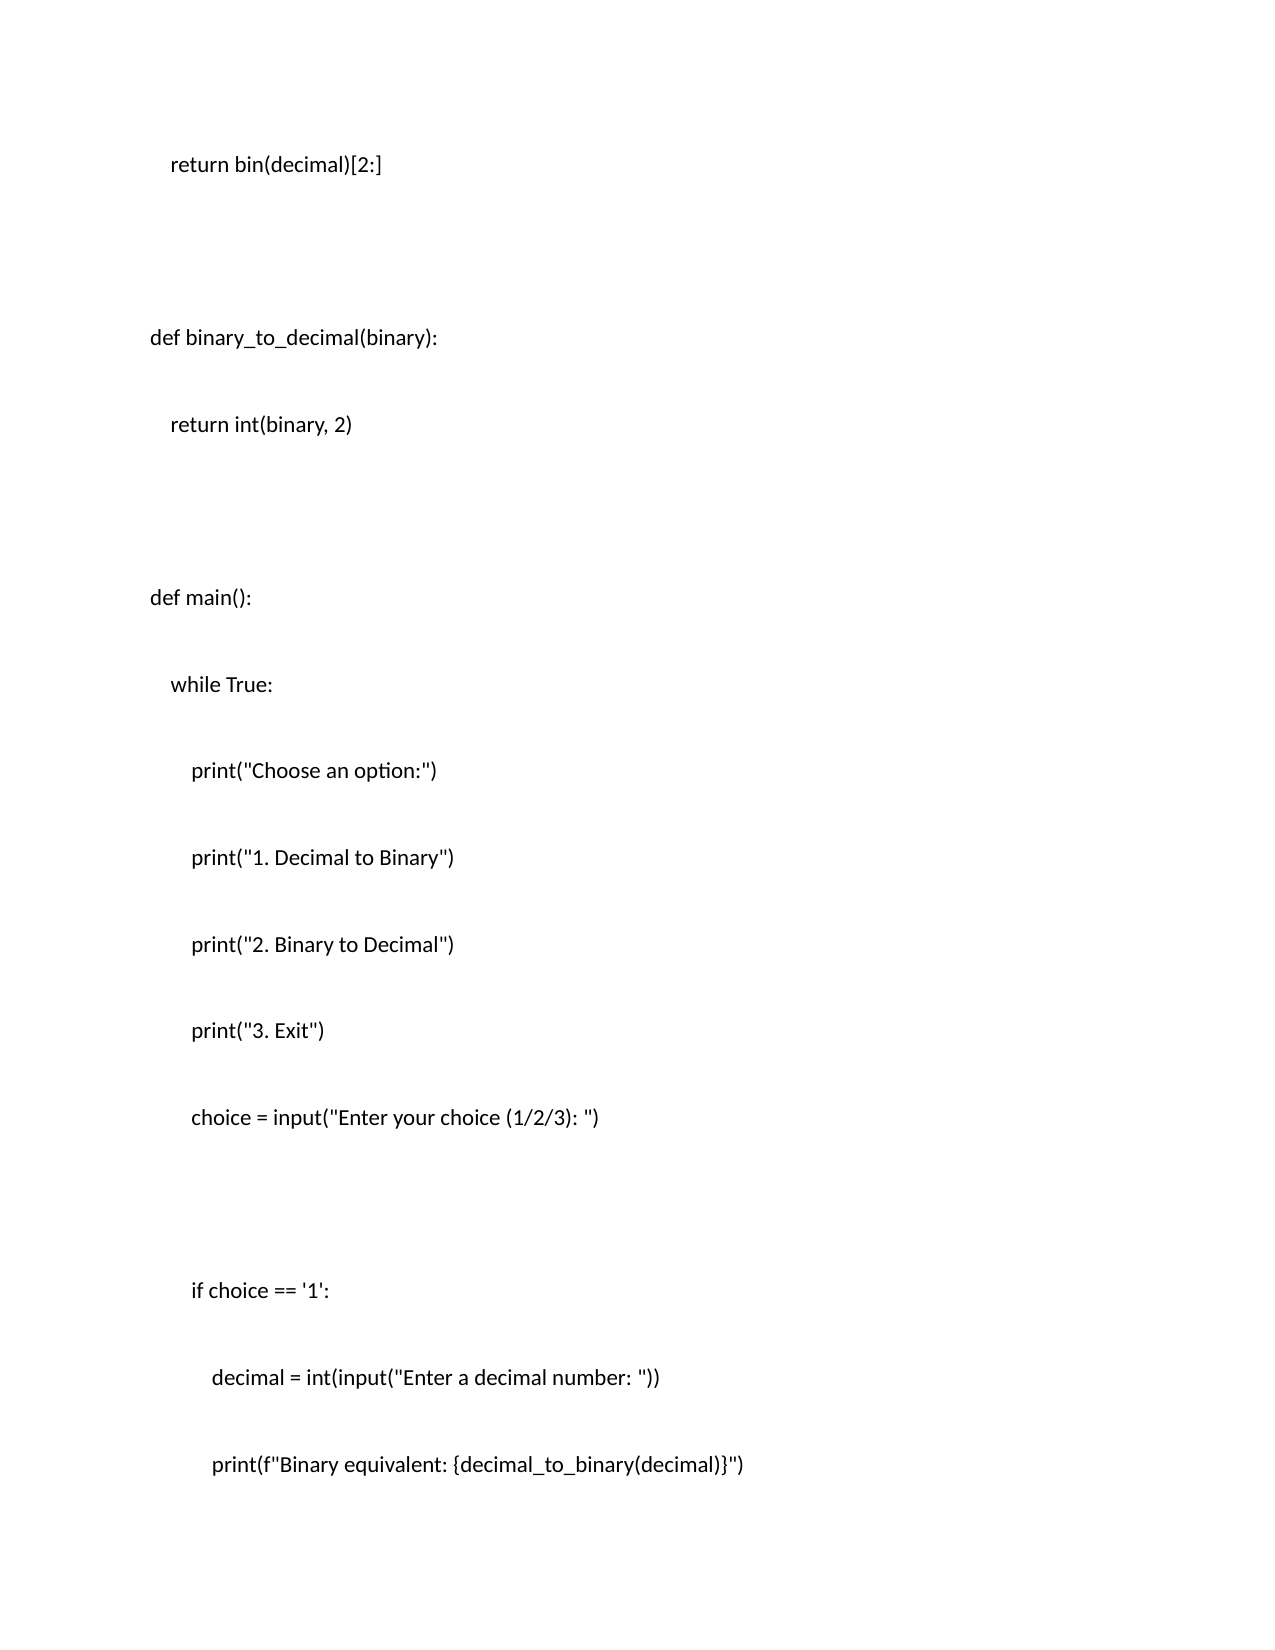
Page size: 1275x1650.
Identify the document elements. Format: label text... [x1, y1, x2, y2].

text while True: [150, 670, 1125, 698]
text print(f"Binary equivalent: {decimal_to_binary(decimal)}") [150, 1450, 1125, 1478]
text decimal = int(input("Enter a decimal number: ")) [150, 1363, 1125, 1391]
text print("2. Binary to Decimal") [150, 930, 1125, 958]
text if choice == '1': [150, 1277, 1125, 1305]
text return bin(decimal)[2:] [150, 150, 1125, 178]
text return int(binary, 2) [150, 410, 1125, 438]
text def main(): [150, 583, 1125, 611]
text def binary_to_decimal(binary): [150, 323, 1125, 351]
text print("1. Decimal to Binary") [150, 843, 1125, 871]
text choice = input("Enter your choice (1/2/3): ") [150, 1103, 1125, 1131]
text print("Choose an option:") [150, 757, 1125, 785]
text print("3. Exit") [150, 1017, 1125, 1045]
